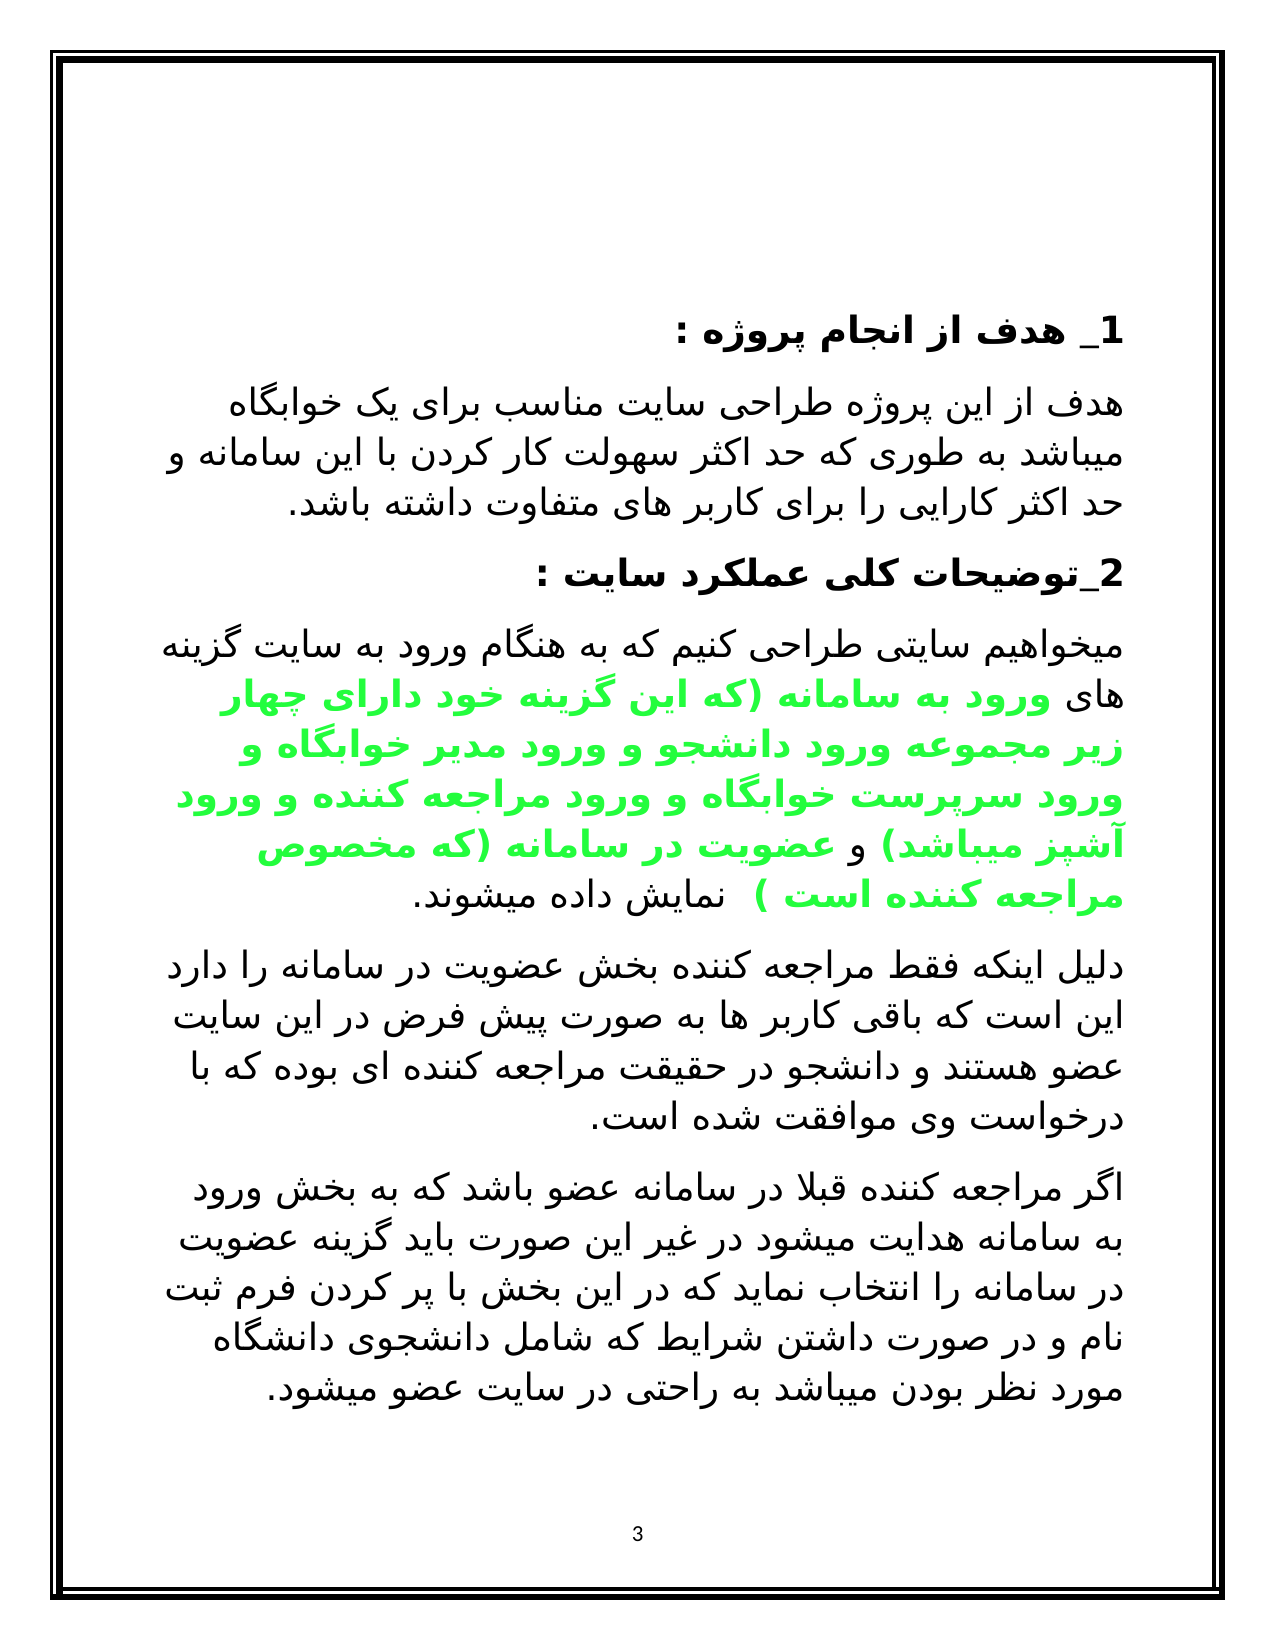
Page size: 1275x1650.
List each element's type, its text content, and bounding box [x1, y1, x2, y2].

text دلیل اینکه فقط مراجعه کننده بخش عضویت در سامانه را دارد این است که باقی کاربر ها به صورت پیش فرض در این سایت عضو هستند و دانشجو در حقیقت مراجعه کننده ای بوده که با درخواست وی موافقت شده است. [150, 944, 1125, 1138]
text هدف از این پروژه طراحی سایت مناسب برای یک خوابگاه میباشد به طوری که حد اکثر سهولت کار کردن با این سامانه و حد اکثر کارایی را برای کاربر های متفاوت داشته باشد. [150, 380, 1125, 524]
text 2_توضیحات کلی عملکرد سایت : [150, 551, 1125, 595]
text میخواهیم سایتی طراحی کنیم که به هنگام ورود به سایت گزینه های ورود به سامانه (که این گزینه خود دارای چهار زیر مجموعه ورود دانشجو و ورود مدیر خوابگاه و ورود سرپرست خوابگاه و ورود مراجعه کننده و ورود آشپز میباشد) و عضویت در سامانه (که مخصوص مراجعه کننده است ) نمایش داده میشوند. [150, 623, 1125, 917]
text 1_ هدف از انجام پروژه : [150, 309, 1125, 353]
text اگر مراجعه کننده قبلا در سامانه عضو باشد که به بخش ورود به سامانه هدایت میشود در غیر این صورت باید گزینه عضویت در سامانه را انتخاب نماید که در این بخش با پر کردن فرم ثبت نام و در صورت داشتن شرایط که شامل دانشجوی دانشگاه مورد نظر بودن میباشد به راحتی در سایت عضو میشود. [150, 1165, 1125, 1409]
